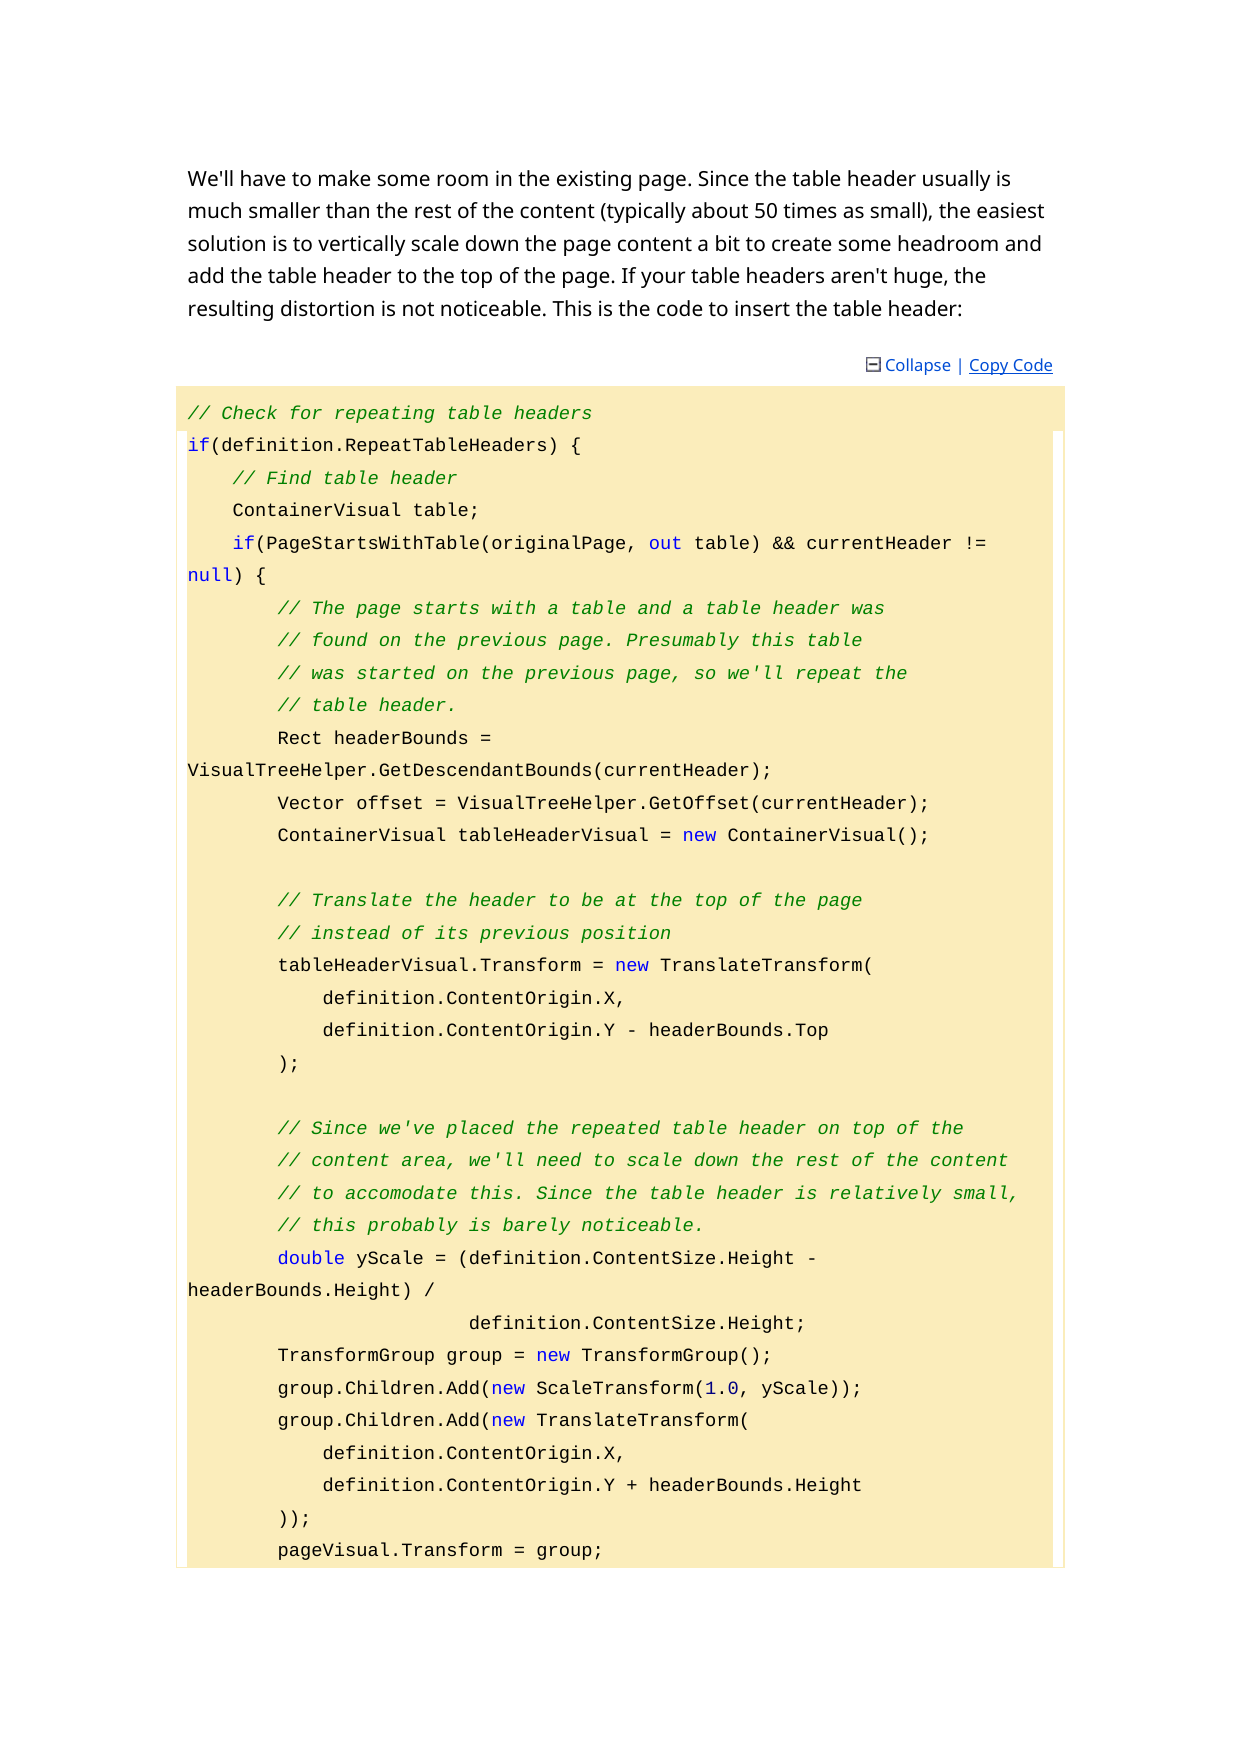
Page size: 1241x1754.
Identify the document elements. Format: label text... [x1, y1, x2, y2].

text definition.ContentSize.Height; [187, 1308, 1053, 1341]
text // this probably is barely noticeable. [187, 1211, 1053, 1243]
text // The page starts with a table and a table header was [187, 593, 1053, 626]
text definition.ContentOrigin.Y + headerBounds.Height [187, 1471, 1053, 1503]
text definition.ContentOrigin.X, [187, 983, 1053, 1016]
text // instead of its previous position [187, 918, 1053, 951]
text group.Children.Add(new TranslateTransform( [187, 1406, 1053, 1438]
text // found on the previous page. Presumably this table [187, 626, 1053, 658]
text TransformGroup group = new TransformGroup(); [187, 1341, 1053, 1373]
text pageVisual.Transform = group; [187, 1536, 1053, 1567]
text // Find table header [187, 463, 1053, 496]
text // to accomodate this. Since the table header is relatively small, [187, 1178, 1053, 1211]
text double yScale = (definition.ContentSize.Height - headerBounds.Height) / [187, 1243, 1053, 1308]
text if(PageStartsWithTable(originalPage, out table) && currentHeader != null) { [187, 528, 1053, 593]
text // Translate the header to be at the top of the page [187, 886, 1053, 918]
text ContainerVisual tableHeaderVisual = new ContainerVisual(); [187, 821, 1053, 853]
text ); [187, 1048, 1053, 1081]
picture [866, 357, 881, 372]
text // Check for repeating table headers [177, 388, 1063, 431]
text We'll have to make some room in the existing page. Since the table header usually is much smaller than the rest of the content (typically about 50 times as small), the easiest solution is to vertically scale down the page content a bit to create some headroom and add the table header to the top of the page. If your table headers aren't huge, the resulting distortion is not noticeable. This is the code to insert the table header: [187, 162, 1053, 324]
text Collapse | Copy Code [187, 354, 1053, 386]
text Vector offset = VisualTreeHelper.GetOffset(currentHeader); [187, 788, 1053, 821]
text ContainerVisual table; [187, 496, 1053, 528]
text definition.ContentOrigin.Y - headerBounds.Top [187, 1016, 1053, 1048]
text // content area, we'll need to scale down the rest of the content [187, 1146, 1053, 1178]
text // table header. [187, 691, 1053, 723]
text definition.ContentOrigin.X, [187, 1438, 1053, 1471]
text // Since we've placed the repeated table header on top of the [187, 1113, 1053, 1146]
text tableHeaderVisual.Transform = new TranslateTransform( [187, 951, 1053, 983]
text // was started on the previous page, so we'll repeat the [187, 658, 1053, 691]
text if(definition.RepeatTableHeaders) { [187, 431, 1053, 463]
text )); [187, 1503, 1053, 1536]
text Rect headerBounds = VisualTreeHelper.GetDescendantBounds(currentHeader); [187, 723, 1053, 788]
text group.Children.Add(new ScaleTransform(1.0, yScale)); [187, 1373, 1053, 1406]
